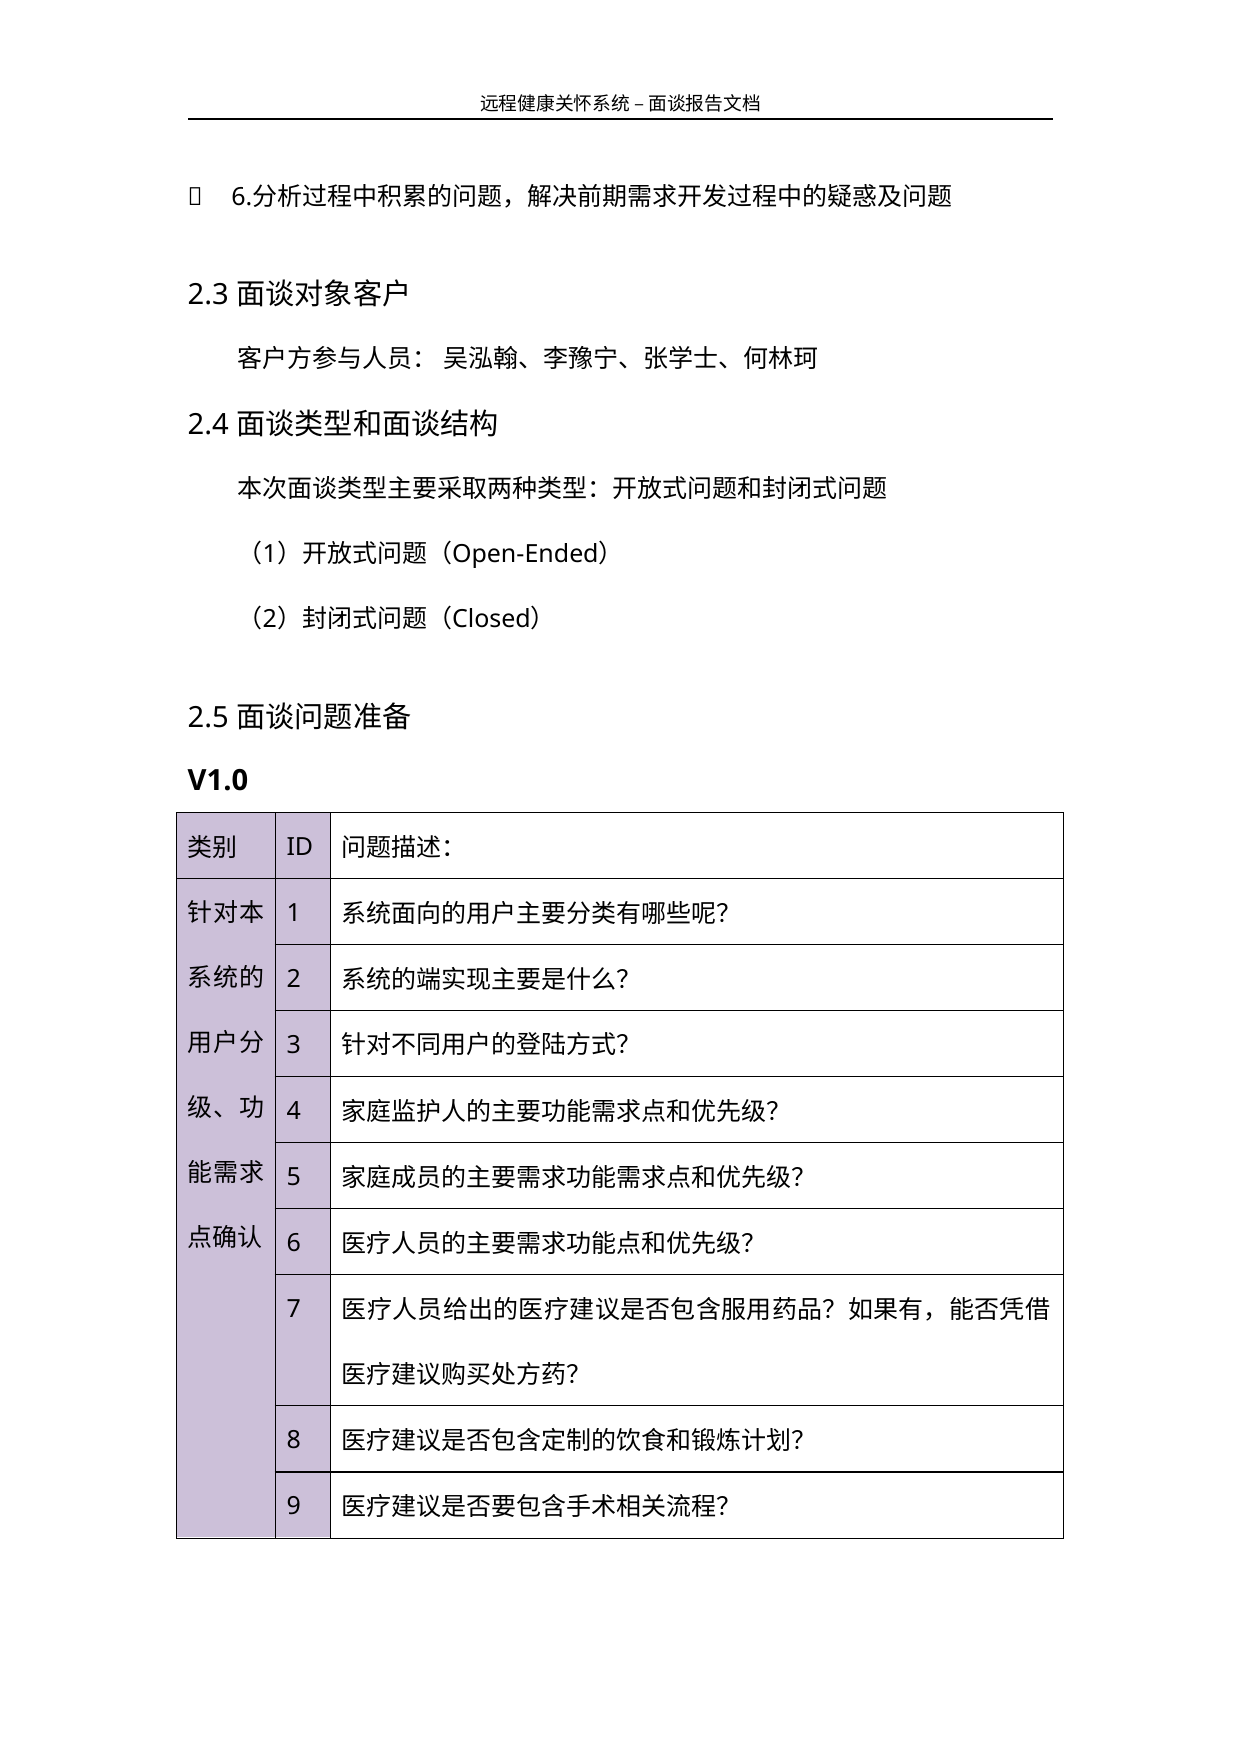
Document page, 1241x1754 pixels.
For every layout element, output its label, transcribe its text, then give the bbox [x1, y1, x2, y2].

table_header ID [276, 813, 330, 878]
table_header 类别 [177, 813, 275, 878]
table_cell 家庭监护人的主要功能需求点和优先级？ [331, 1077, 1063, 1142]
table_cell 1 [276, 879, 330, 944]
table_cell 系统面向的用户主要分类有哪些呢？ [331, 879, 1063, 944]
table_cell 针对不同用户的登陆方式？ [331, 1011, 1063, 1076]
table_cell 9 [276, 1473, 330, 1537]
table_header 问题描述： [331, 813, 1063, 878]
text V1.0 [187, 747, 1053, 812]
table_cell 6 [276, 1209, 330, 1274]
table_cell 医疗人员给出的医疗建议是否包含服用药品？如果有，能否凭借医疗建议购买处方药？ [331, 1275, 1063, 1405]
text 2.5 面谈问题准备 [187, 682, 1053, 747]
table_cell 医疗建议是否包含定制的饮食和锻炼计划？ [331, 1406, 1063, 1471]
table_cell 4 [276, 1077, 330, 1142]
text 2.4 面谈类型和面谈结构 [187, 389, 1053, 454]
table_cell 3 [276, 1011, 330, 1076]
text  6.分析过程中积累的问题，解决前期需求开发过程中的疑惑及问题 [187, 162, 1053, 227]
table_cell 2 [276, 945, 330, 1010]
text （1）开放式问题（Open-Ended） [187, 519, 1053, 584]
text 本次面谈类型主要采取两种类型：开放式问题和封闭式问题 [187, 454, 1053, 519]
table_cell 8 [276, 1406, 330, 1471]
table_cell 医疗人员的主要需求功能点和优先级？ [331, 1209, 1063, 1274]
table_cell 针对本系统的用户分级、功能需求点确认 [177, 879, 275, 1537]
table_cell 7 [276, 1275, 330, 1405]
text （2）封闭式问题（Closed） [187, 584, 1053, 649]
table_cell 家庭成员的主要需求功能需求点和优先级？ [331, 1143, 1063, 1208]
table_cell 5 [276, 1143, 330, 1208]
table_cell 医疗建议是否要包含手术相关流程？ [331, 1473, 1063, 1537]
table_cell 系统的端实现主要是什么？ [331, 945, 1063, 1010]
text 2.3 面谈对象客户 [187, 259, 1053, 324]
text 客户方参与人员： 吴泓翰、李豫宁、张学士、何林珂 [187, 324, 1053, 389]
